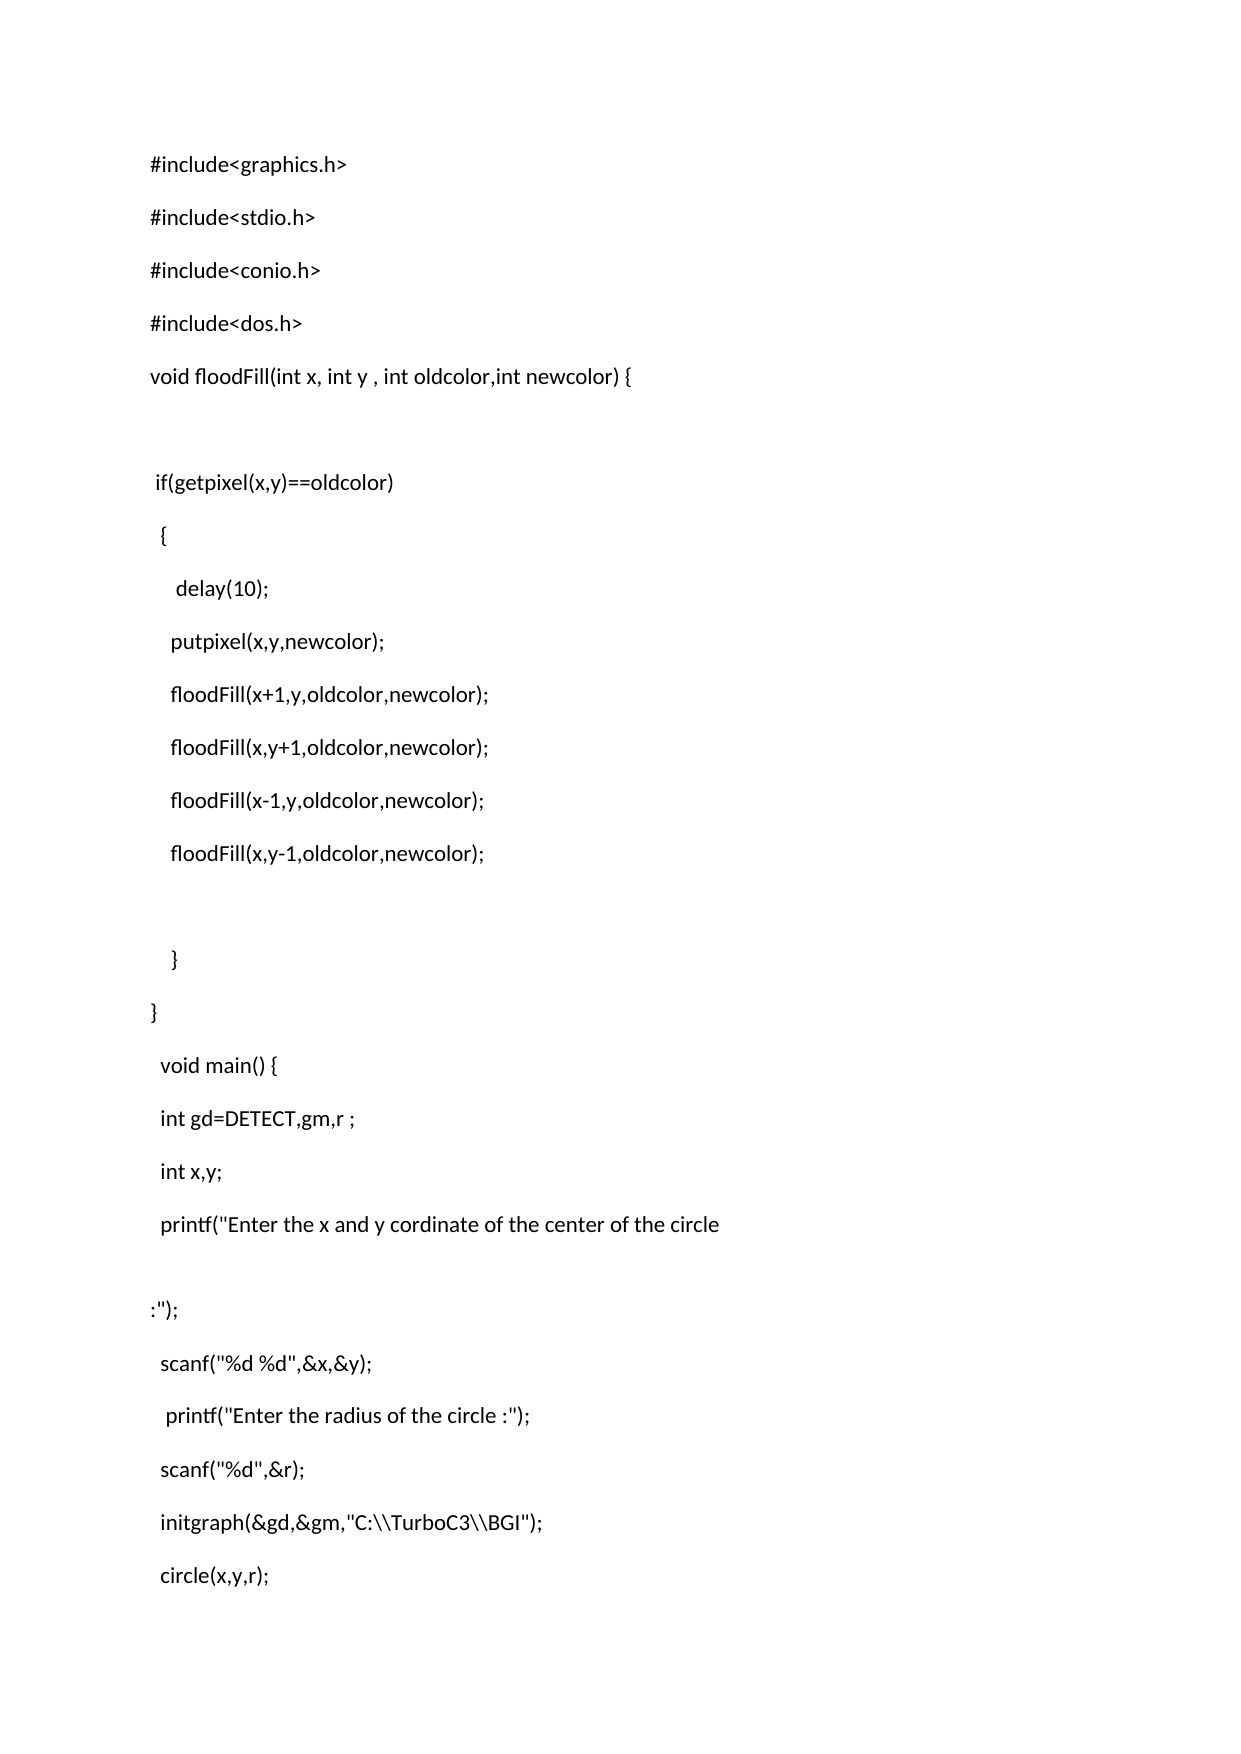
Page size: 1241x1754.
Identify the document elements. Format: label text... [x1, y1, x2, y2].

text scanf("%d",&r); [150, 1455, 1090, 1483]
text initgraph(&gd,&gm,"C:\\TurboC3\\BGI"); [150, 1508, 1090, 1536]
text int gd=DETECT,gm,r ; [150, 1104, 1090, 1132]
text void main() { [150, 1051, 1090, 1079]
text { [150, 521, 1090, 549]
text #include<graphics.h> [150, 150, 1090, 178]
text printf("Enter the radius of the circle :"); [150, 1402, 1090, 1430]
text scanf("%d %d",&x,&y); [150, 1349, 1090, 1377]
text floodFill(x-1,y,oldcolor,newcolor); [150, 786, 1090, 814]
text floodFill(x,y-1,oldcolor,newcolor); [150, 839, 1090, 867]
text circle(x,y,r); [150, 1561, 1090, 1589]
text int x,y; [150, 1157, 1090, 1185]
text #include<conio.h> [150, 256, 1090, 284]
text } [150, 998, 1090, 1026]
text #include<dos.h> [150, 309, 1090, 337]
text floodFill(x,y+1,oldcolor,newcolor); [150, 733, 1090, 761]
text floodFill(x+1,y,oldcolor,newcolor); [150, 680, 1090, 708]
text :"); [150, 1296, 1090, 1324]
text putpixel(x,y,newcolor); [150, 627, 1090, 655]
text printf("Enter the x and y cordinate of the center of the circle [150, 1210, 1090, 1271]
text } [150, 945, 1090, 973]
text if(getpixel(x,y)==oldcolor) [150, 468, 1090, 496]
text void floodFill(int x, int y , int oldcolor,int newcolor) { [150, 362, 1090, 390]
text delay(10); [150, 574, 1090, 602]
text #include<stdio.h> [150, 203, 1090, 231]
